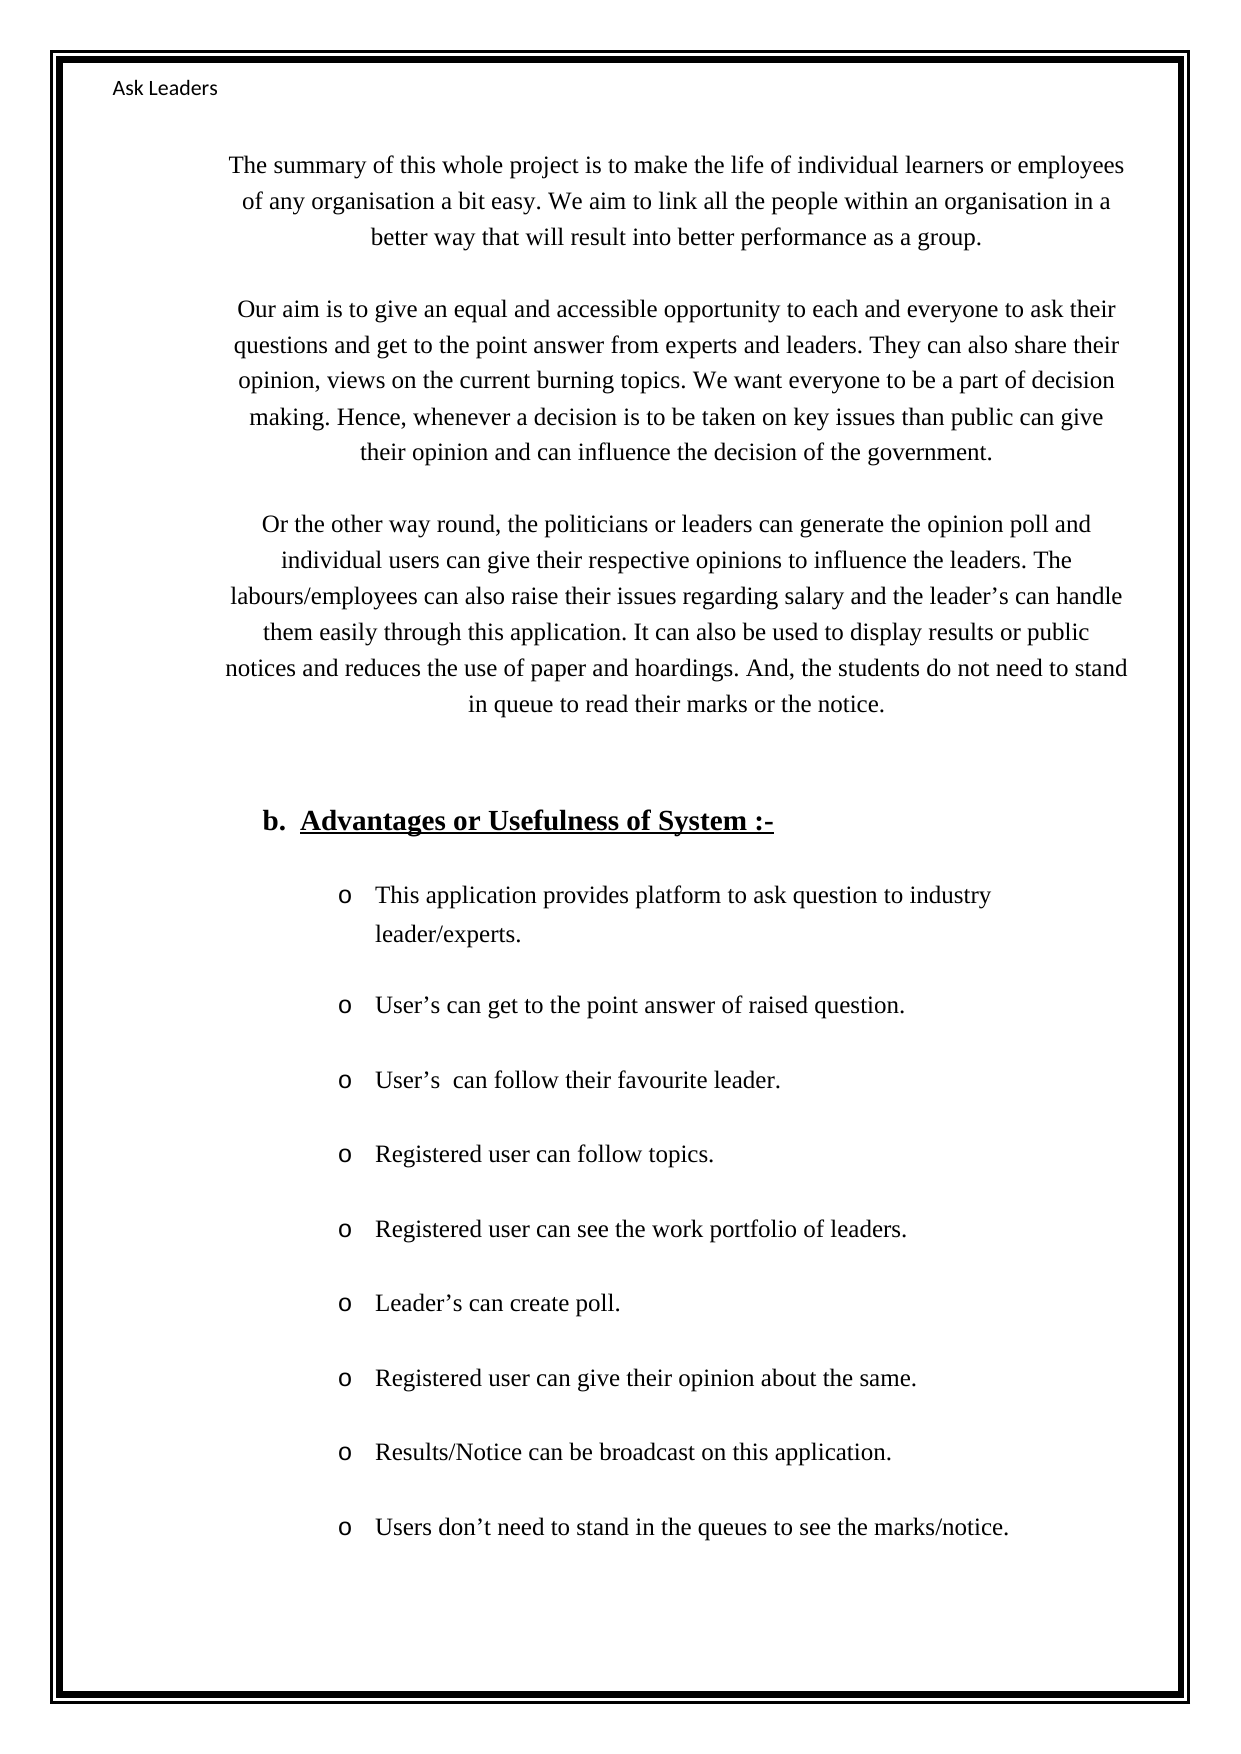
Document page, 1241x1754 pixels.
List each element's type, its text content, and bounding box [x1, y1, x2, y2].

list Registered user can see the work portfolio of leaders. [337, 1214, 1128, 1245]
list Users don’t need to stand in the queues to see the marks/notice. [337, 1512, 1128, 1543]
list User’s can get to the point answer of raised question. [337, 991, 1128, 1021]
list Advantages or Usefulness of System :- [262, 803, 1128, 836]
list Leader’s can create poll. [337, 1288, 1128, 1319]
list The summary of this whole project is to make the life of individual learners or employees of any organisation a bit easy. We aim to link all the people within an organisation in a better way that will result into better performance as a group. [225, 150, 1128, 251]
list Registered user can give their opinion about the same. [337, 1363, 1128, 1394]
list User’s can follow their favourite leader. [337, 1065, 1128, 1096]
list This application provides platform to ask question to industry leader/experts. [337, 881, 1128, 947]
list Our aim is to give an equal and accessible opportunity to each and everyone to ask their questions and get to the point answer from experts and leaders. They can also share their opinion, views on the current burning topics. We want everyone to be a part of decision making. Hence, whenever a decision is to be taken on key issues than public can give their opinion and can influence the decision of the government. [225, 294, 1128, 466]
list Results/Notice can be broadcast on this application. [337, 1437, 1128, 1468]
list Registered user can follow topics. [337, 1139, 1128, 1170]
list Or the other way round, the politicians or leaders can generate the opinion poll and individual users can give their respective opinions to influence the leaders. The labours/employees can also raise their issues regarding salary and the leader’s can handle them easily through this application. It can also be used to display results or public notices and reduces the use of paper and hoardings. And, the students do not need to stand in queue to read their marks or the notice. [225, 509, 1128, 718]
